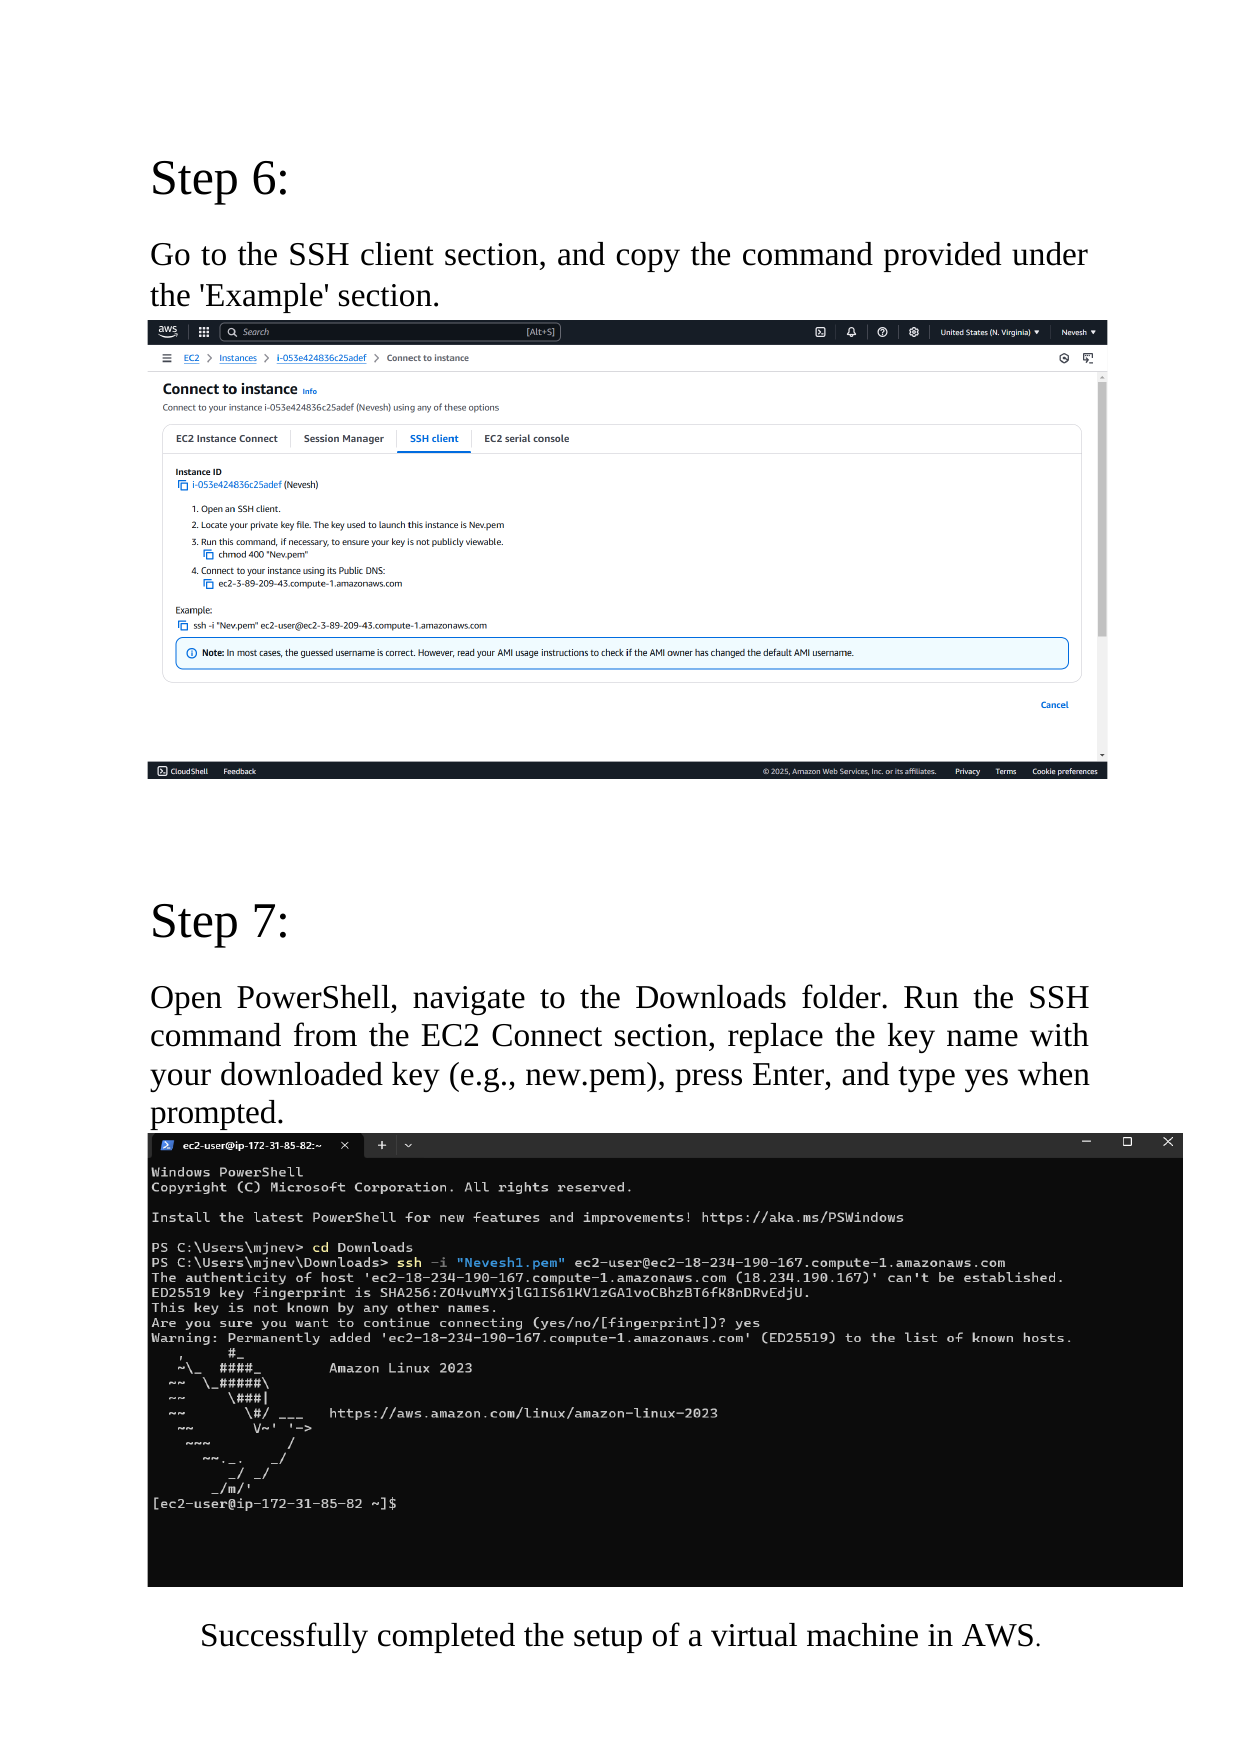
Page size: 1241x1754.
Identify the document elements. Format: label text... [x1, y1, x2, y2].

subtitle Step 6: [150, 148, 1107, 205]
text Open PowerShell, navigate to the Downloads folder. Run the SSH command from the EC2 Connect section, replace the key name with your downloaded key (e.g., new.pem), press Enter, and type yes when prompted. [150, 977, 1091, 1131]
picture [147, 320, 1108, 779]
subtitle Step 7: [150, 891, 1107, 948]
picture [147, 1133, 1183, 1587]
text Go to the SSH client section, and copy the command provided under the 'Example' section. [150, 234, 1090, 314]
text Successfully completed the setup of a virtual machine in AWS. [200, 1615, 1107, 1654]
